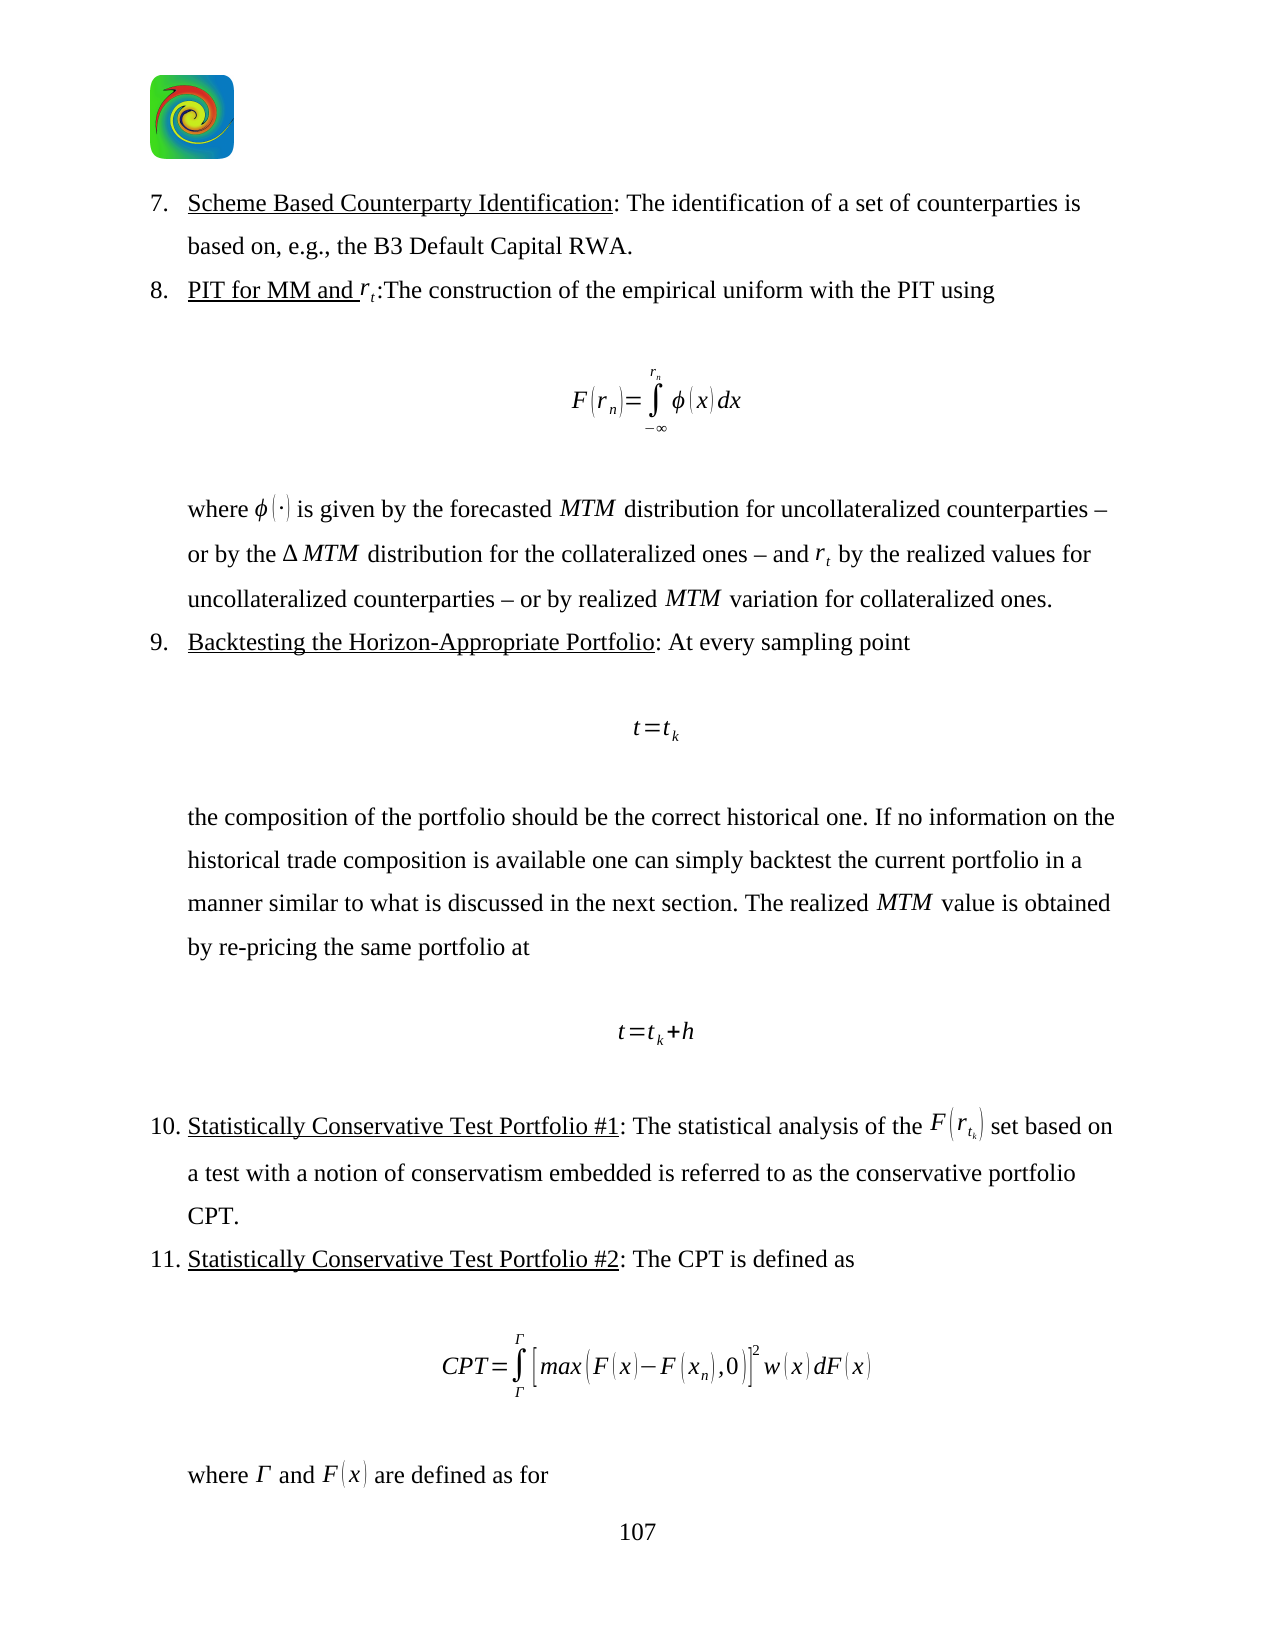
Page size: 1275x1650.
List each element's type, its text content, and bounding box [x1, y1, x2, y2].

list Statistically Conservative Test Portfolio #2: The CPT is defined as [150, 1244, 1125, 1273]
list the composition of the portfolio should be the correct historical one. If no information on the historical trade composition is available one can simply backtest the current portfolio in a manner similar to what is discussed in the next section. The realized value is obtained by re-pricing the same portfolio at [187, 802, 1125, 960]
picture [188, 75, 234, 159]
list PIT for MM and :The construction of the empirical uniform with the PIT using [150, 274, 1125, 305]
list Backtesting the Horizon-Appropriate Portfolio: At every sampling point [150, 627, 1125, 656]
list where and are defined as for [187, 1459, 1125, 1489]
list Statistically Conservative Test Portfolio #1: The statistical analysis of the set based on a test with a notion of conservatism embedded is referred to as the conservative portfolio CPT. [150, 1107, 1125, 1230]
picture [150, 75, 223, 159]
list Scheme Based Counterparty Identification: The identification of a set of counterparties is based on, e.g., the B3 Default Capital RWA. [150, 188, 1125, 259]
list where is given by the forecasted distribution for uncollateralized counterparties – or by the distribution for the collateralized ones – and by the realized values for uncollateralized counterparties – or by realized variation for collateralized ones. [187, 493, 1125, 613]
